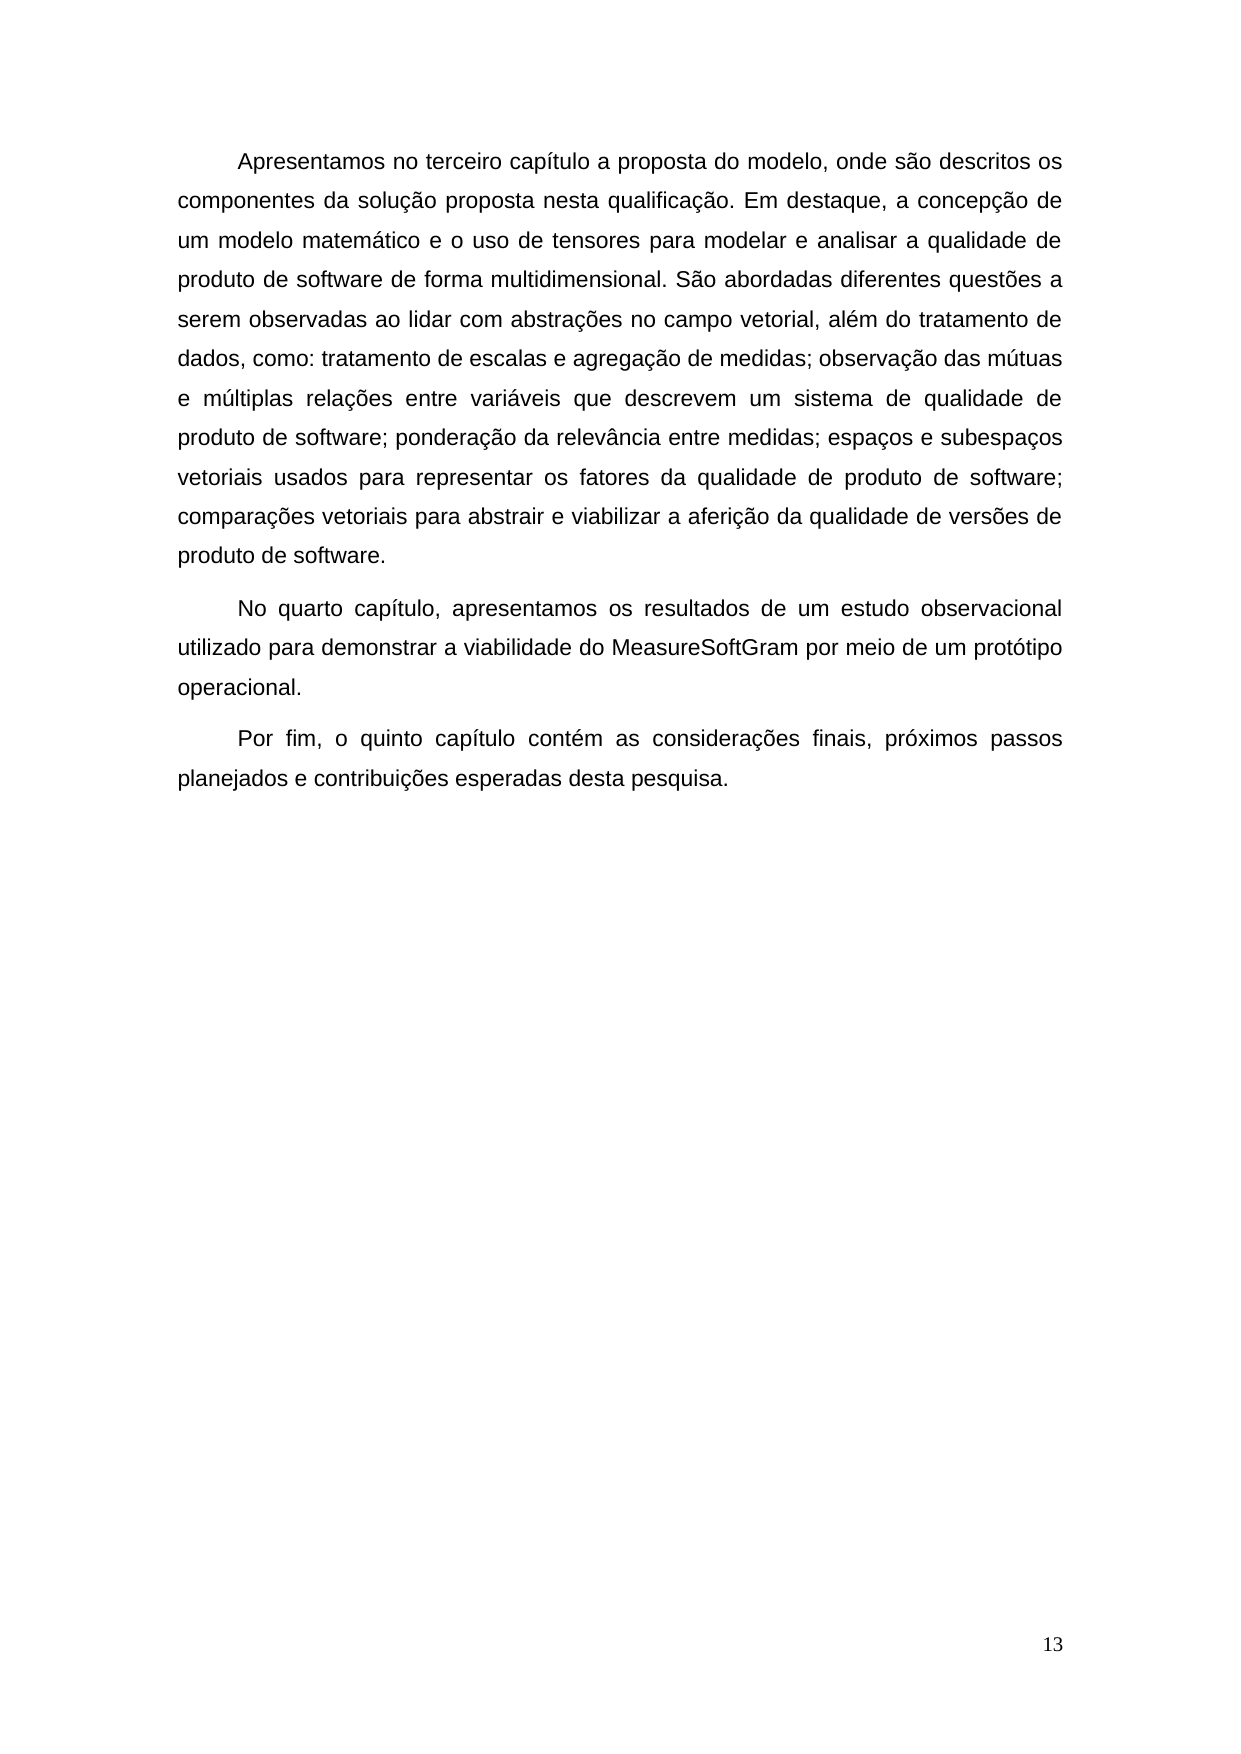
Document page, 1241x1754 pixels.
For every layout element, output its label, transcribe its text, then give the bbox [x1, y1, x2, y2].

text Por fim, o quinto capítulo contém as considerações finais, próximos passos planejados e contribuições esperadas desta pesquisa. [177, 725, 1063, 791]
text No quarto capítulo, apresentamos os resultados de um estudo observacional utilizado para demonstrar a viabilidade do MeasureSoftGram por meio de um protótipo operacional. [177, 594, 1063, 700]
text Apresentamos no terceiro capítulo a proposta do modelo, onde são descritos os componentes da solução proposta nesta qualificação. Em destaque, a concepção de um modelo matemático e o uso de tensores para modelar e analisar a qualidade de produto de software de forma multidimensional. São abordadas diferentes questões a serem observadas ao lidar com abstrações no campo vetorial, além do tratamento de dados, como: tratamento de escalas e agregação de medidas; observação das mútuas e múltiplas relações entre variáveis que descrevem um sistema de qualidade de produto de software; ponderação da relevância entre medidas; espaços e subespaços vetoriais usados para representar os fatores da qualidade de produto de software; comparações vetoriais para abstrair e viabilizar a aferição da qualidade de versões de produto de software. [177, 148, 1063, 569]
